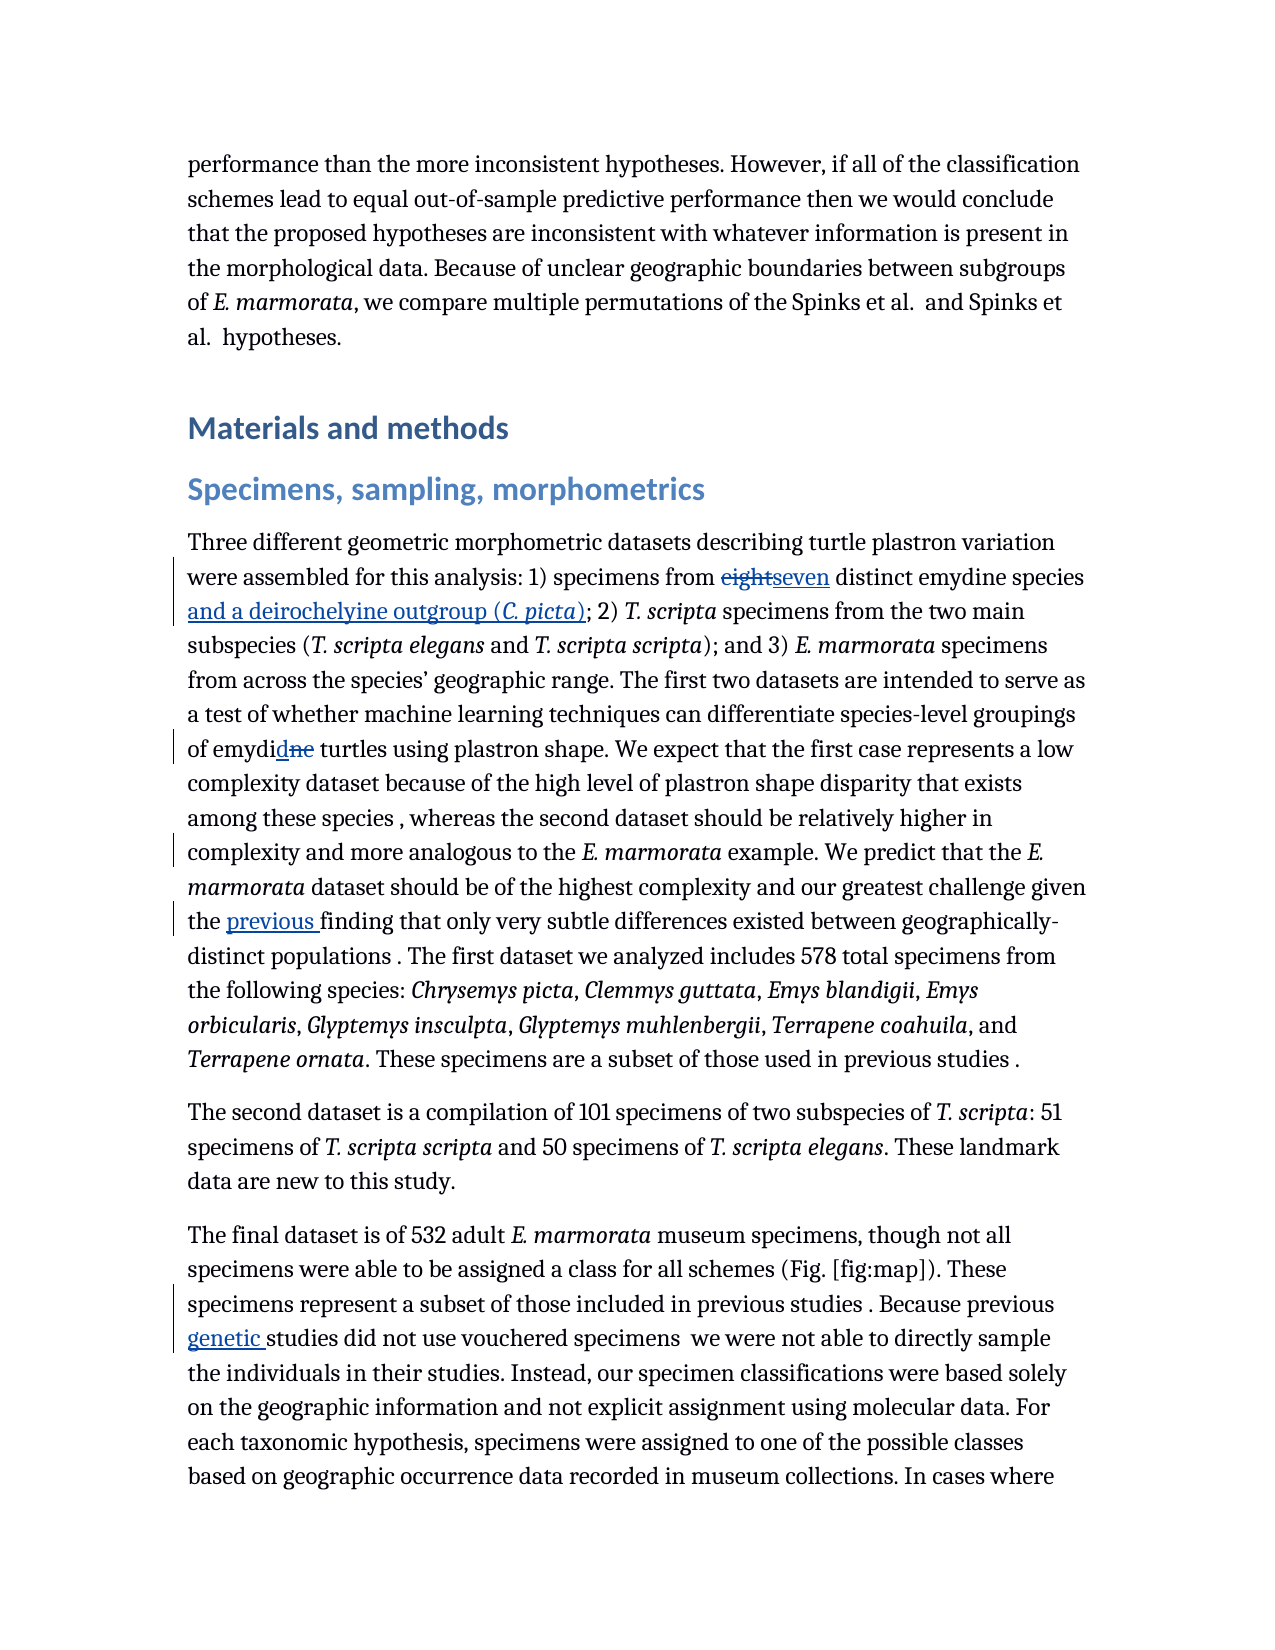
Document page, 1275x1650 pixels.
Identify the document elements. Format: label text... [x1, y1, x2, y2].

text The second dataset is a compilation of 101 specimens of two subspecies of T. scripta: 51 specimens of T. scripta scripta and 50 specimens of T. scripta elegans. These landmark data are new to this study. [187, 1098, 1087, 1196]
subtitle Specimens, sampling, morphometrics [187, 468, 1087, 509]
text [187, 1221, 1087, 1491]
text Three different geometric morphometric datasets describing turtle plastron variation were assembled for this analysis: 1) specimens from distinct emydine species; 2) T. scripta specimens from the two main subspecies (T. scripta elegans and T. scripta scripta); and 3) E. marmorata specimens from across the species’ geographic range. The first two datasets are intended to serve as a test of whether machine learning techniques can differentiate species-level groupings of emydi turtles using plastron shape. We expect that the first case represents a low complexity dataset because of the high level of plastron shape disparity that exists among these species , whereas the second dataset should be relatively higher in complexity and more analogous to the E. marmorata example. We predict that the E. marmorata dataset should be of the highest complexity and our greatest challenge given the finding that only very subtle differences existed between geographically-distinct populations . The first dataset we analyzed includes 578 total specimens from the following species: Chrysemys picta, Clemmys guttata, Emys blandigii, Emys orbicularis, Glyptemys insculpta, Glyptemys muhlenbergii, Terrapene coahuila, and Terrapene ornata. These specimens are a subset of those used in previous studies . [187, 528, 1087, 1074]
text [187, 150, 1087, 351]
subtitle Materials and methods [187, 407, 1087, 448]
